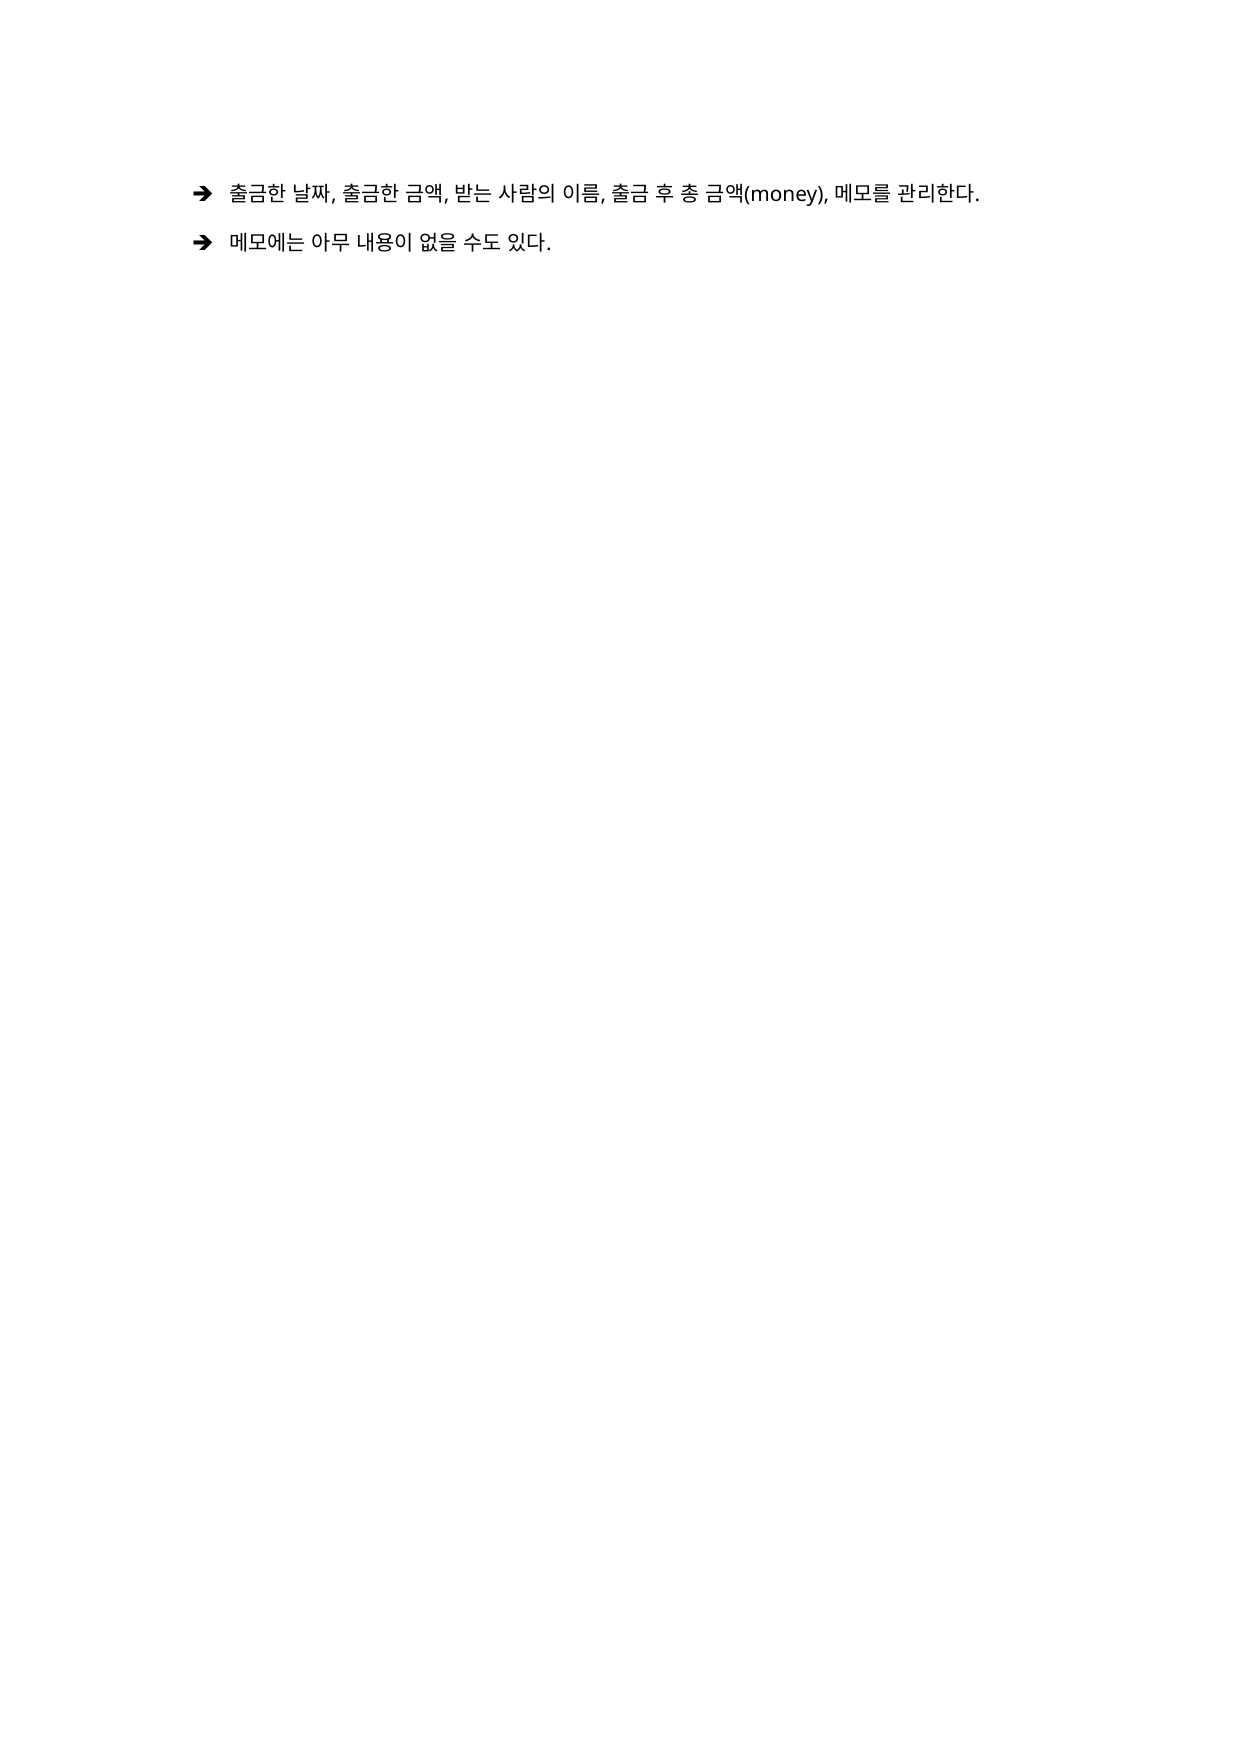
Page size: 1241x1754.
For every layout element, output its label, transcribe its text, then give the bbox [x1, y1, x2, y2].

list 메모에는 아무 내용이 없을 수도 있다. [192, 227, 1090, 257]
list 출금한 날짜, 출금한 금액, 받는 사람의 이름, 출금 후 총 금액(money), 메모를 관리한다. [192, 177, 1090, 207]
